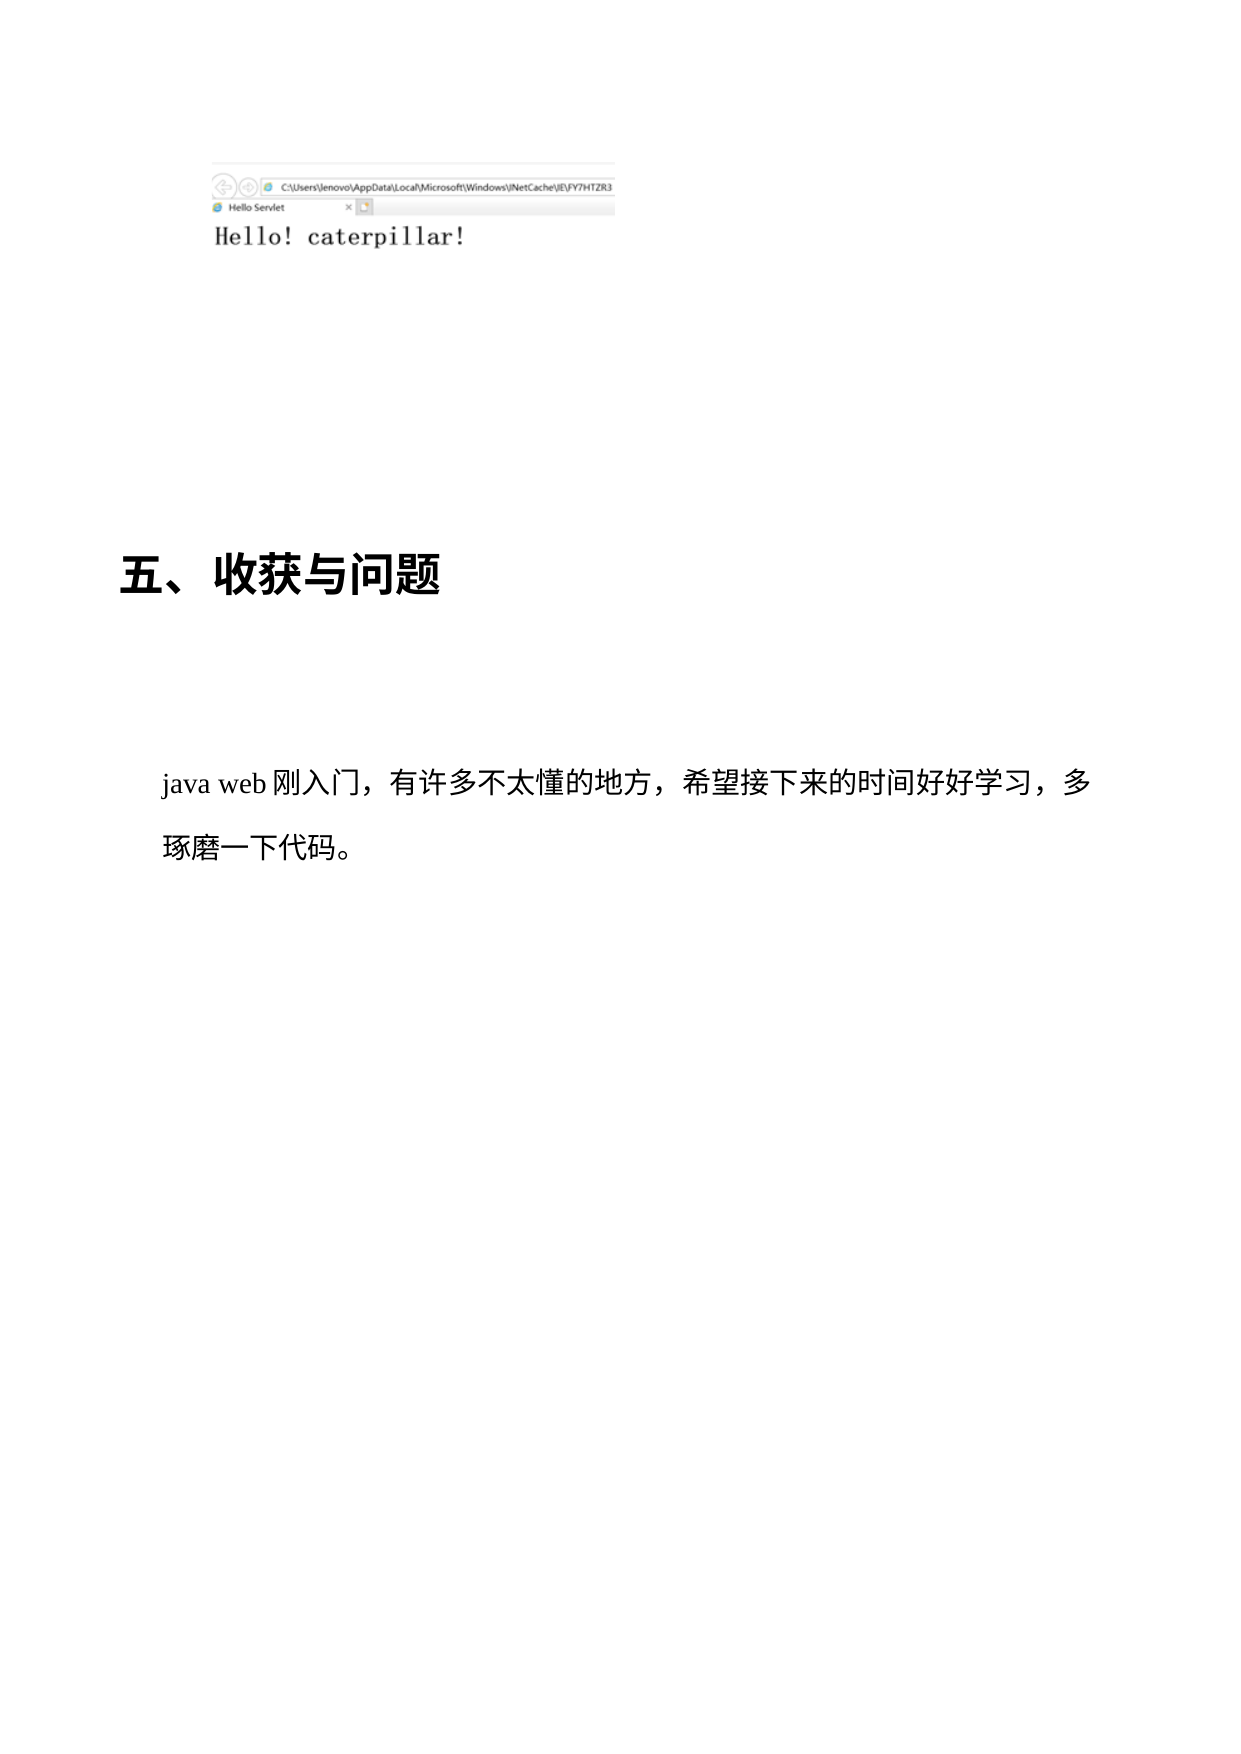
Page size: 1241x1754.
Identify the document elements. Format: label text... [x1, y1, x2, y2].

subtitle 收获与问题 [118, 522, 1093, 620]
picture [211, 162, 615, 401]
text java web刚入门，有许多不太懂的地方，希望接下来的时间好好学习，多琢磨一下代码。 [162, 748, 1093, 878]
